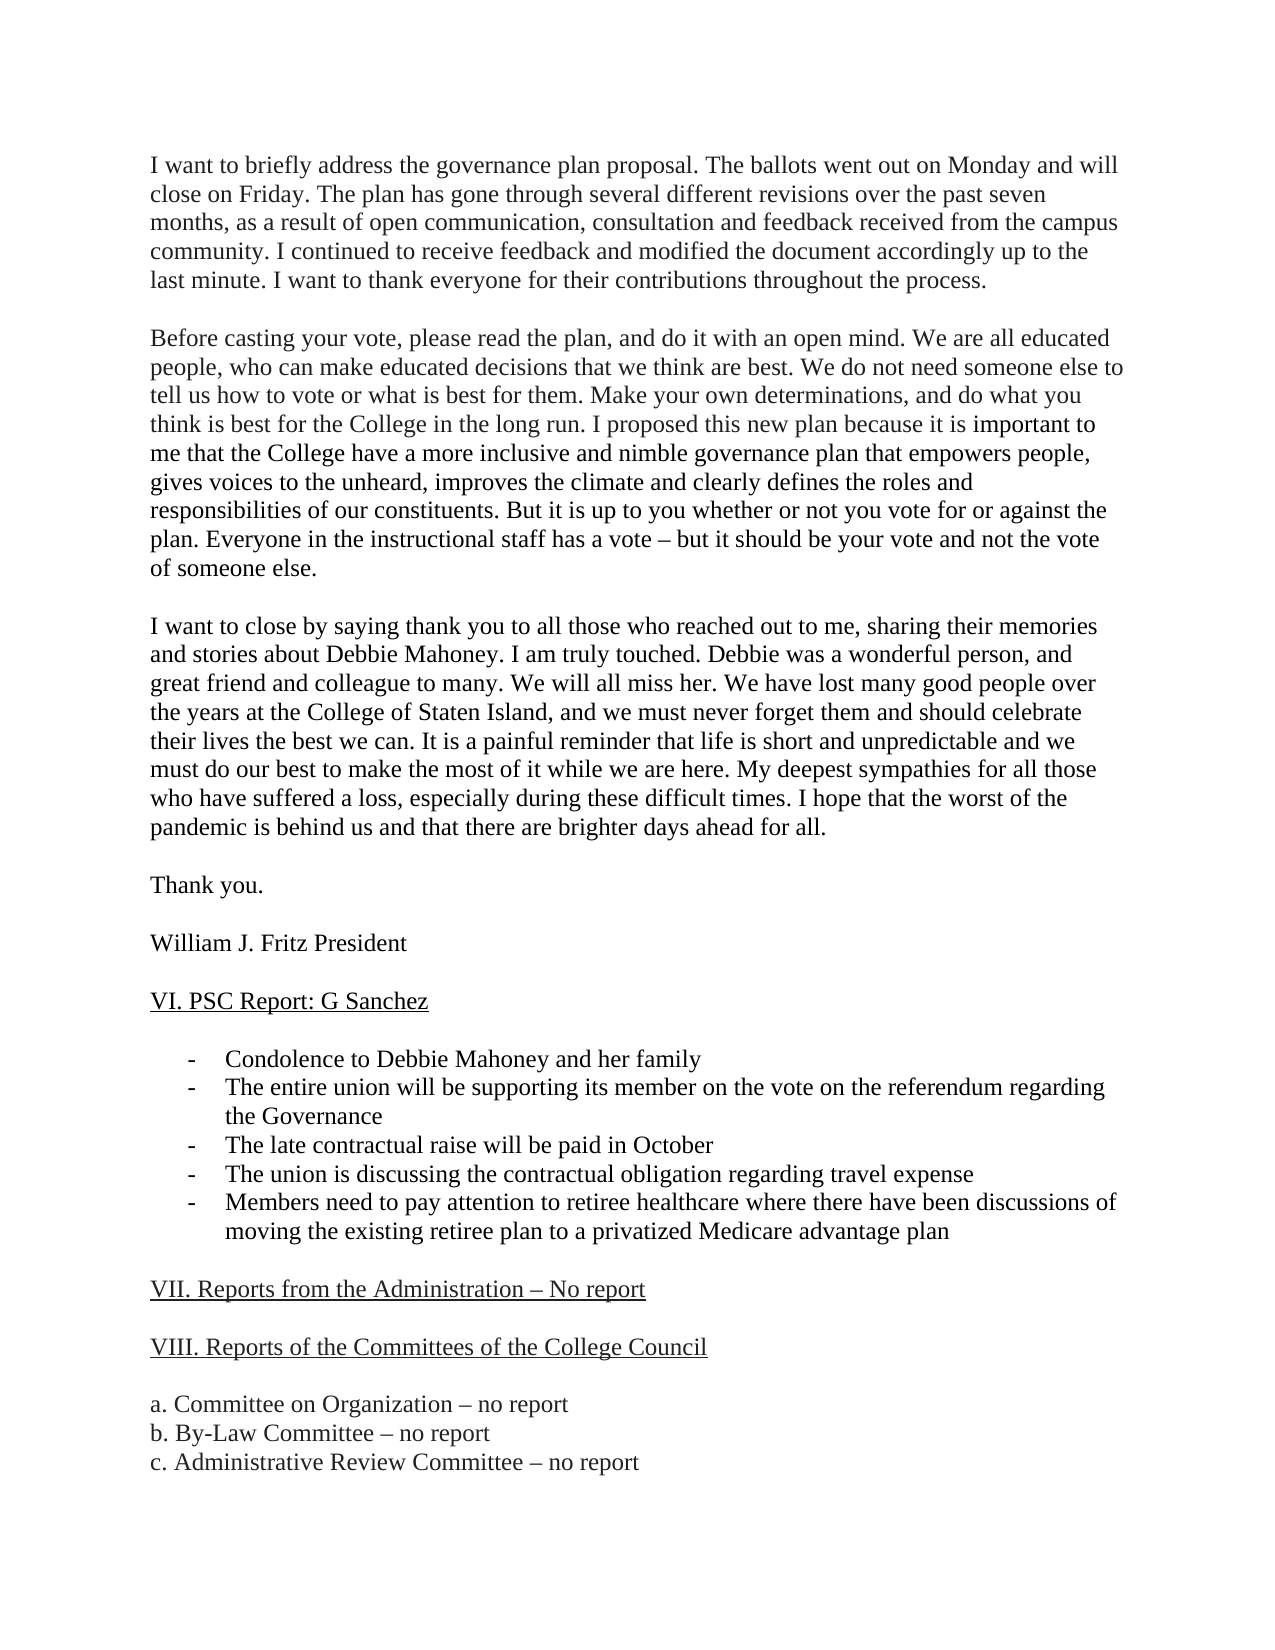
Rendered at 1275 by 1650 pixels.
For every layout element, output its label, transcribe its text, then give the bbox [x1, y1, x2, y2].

list Members need to pay attention to retiree healthcare where there have been discussions of moving the existing retiree plan to a privatized Medicare advantage plan [187, 1187, 1125, 1245]
list Condolence to Debbie Mahoney and her family [187, 1044, 1125, 1072]
text Before casting your vote, please read the plan, and do it with an open mind. We are all educated people, who can make educated decisions that we think are best. We do not need someone else to tell us how to vote or what is best for them. Make your own determinations, and do what you think is best for the College in the long run. I proposed this new plan because it is important to me that the College have a more inclusive and nimble governance plan that empowers people, gives voices to the unheard, improves the climate and clearly defines the roles and responsibilities of our constituents. But it is up to you whether or not you vote for or against the plan. Everyone in the instructional staff has a vote – but it should be your vote and not the vote of someone else. [150, 323, 1125, 582]
list The late contractual raise will be paid in October [187, 1130, 1125, 1159]
list The entire union will be supporting its member on the vote on the referendum regarding the Governance [187, 1072, 1125, 1130]
list The union is discussing the contractual obligation regarding travel expense [187, 1159, 1125, 1187]
text VI. PSC Report: G Sanchez [150, 986, 1125, 1014]
text I want to close by saying thank you to all those who reached out to me, sharing their memories and stories about Debbie Mahoney. I am truly touched. Debbie was a wonderful person, and great friend and colleague to many. We will all miss her. We have lost many good people over the years at the College of Staten Island, and we must never forget them and should celebrate their lives the best we can. It is a painful reminder that life is short and unpredictable and we must do our best to make the most of it while we are here. My deepest sympathies for all those who have suffered a loss, especially during these difficult times. I hope that the worst of the pandemic is behind us and that there are brighter days ahead for all. [150, 611, 1125, 841]
text Thank you. [150, 870, 1125, 899]
text William J. Fritz President [150, 928, 1125, 957]
text I want to briefly address the governance plan proposal. The ballots went out on Monday and will close on Friday. The plan has gone through several different revisions over the past seven months, as a result of open communication, consultation and feedback received from the campus community. I continued to receive feedback and modified the document accordingly up to the last minute. I want to thank everyone for their contributions throughout the process. [150, 150, 1125, 294]
